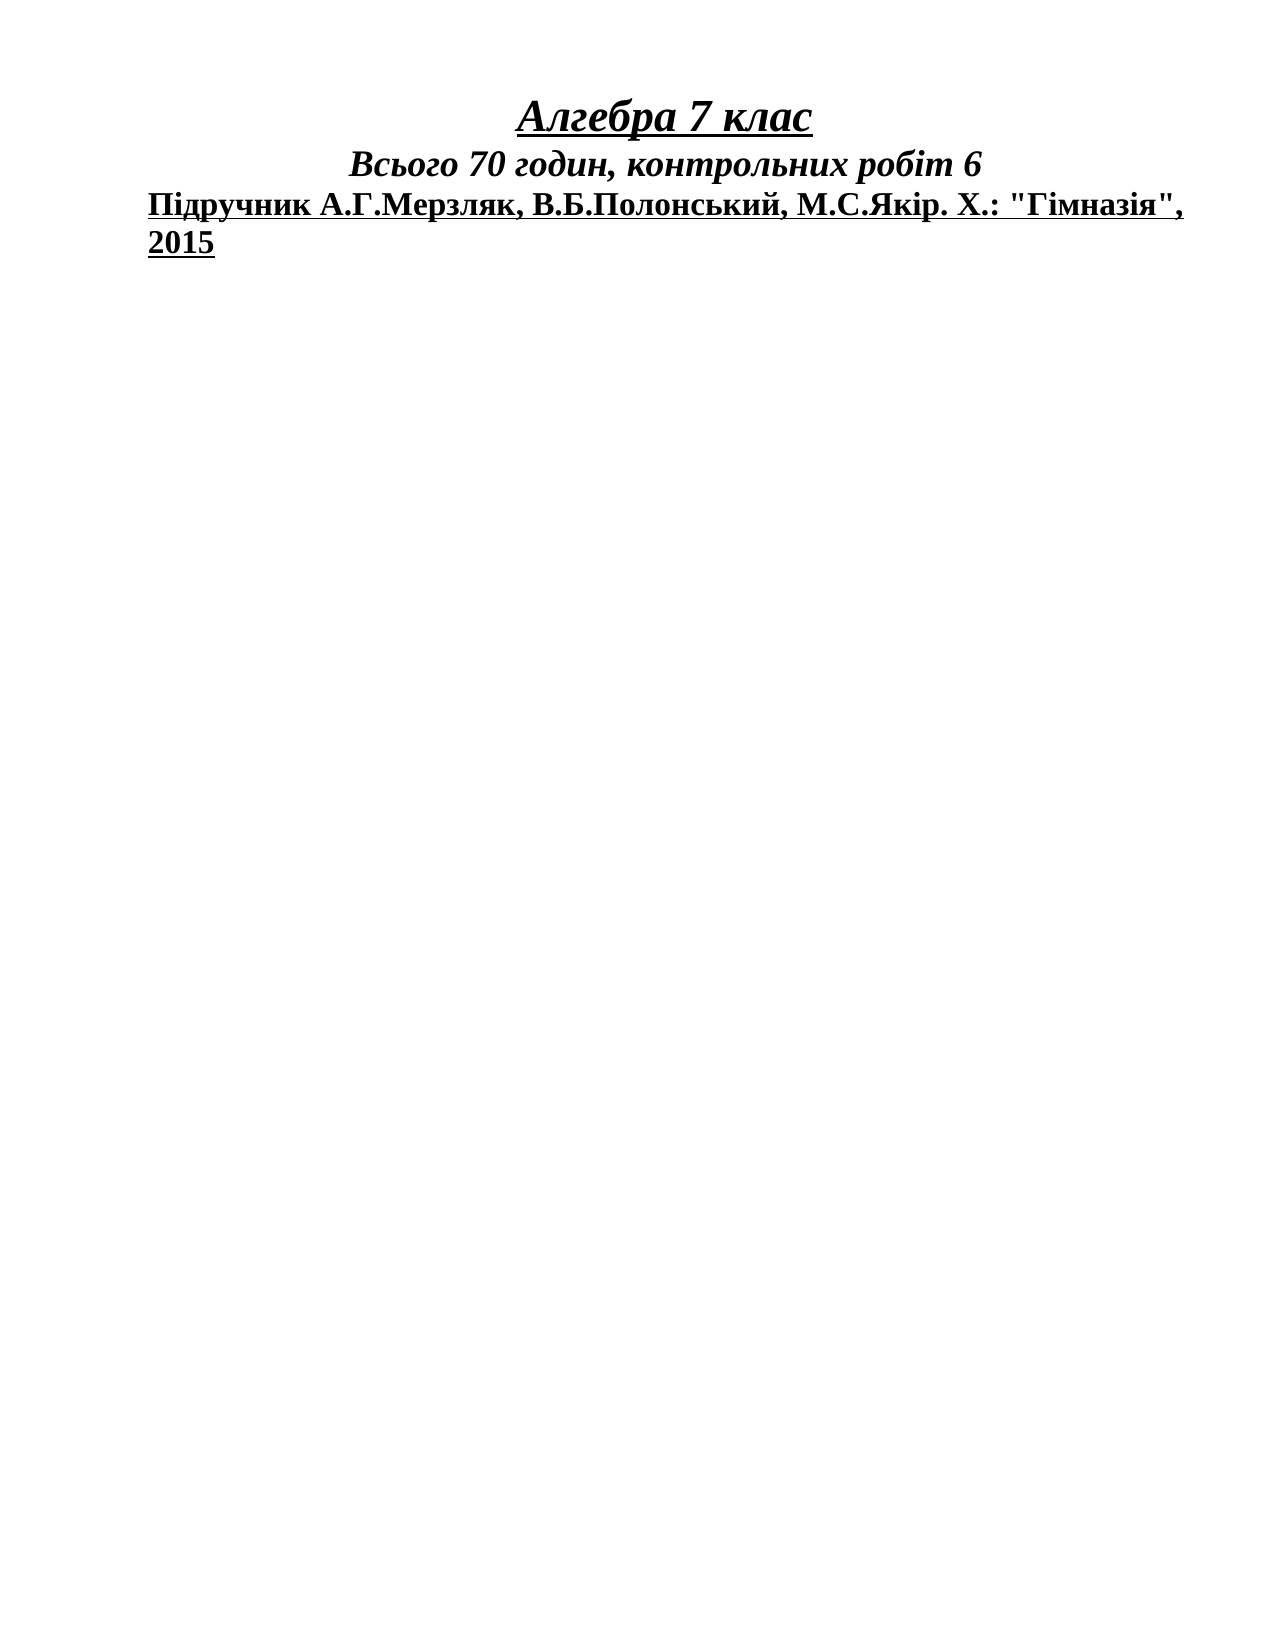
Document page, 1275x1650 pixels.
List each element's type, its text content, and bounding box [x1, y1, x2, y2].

text Підручник А.Г.Мерзляк, В.Б.Полонський, М.С.Якір. Х.: "Гімназія", 2015 [148, 184, 1186, 261]
text Алгебра 7 клас [148, 88, 1186, 141]
text Всього 70 годин, контрольних робіт 6 [148, 141, 1186, 184]
